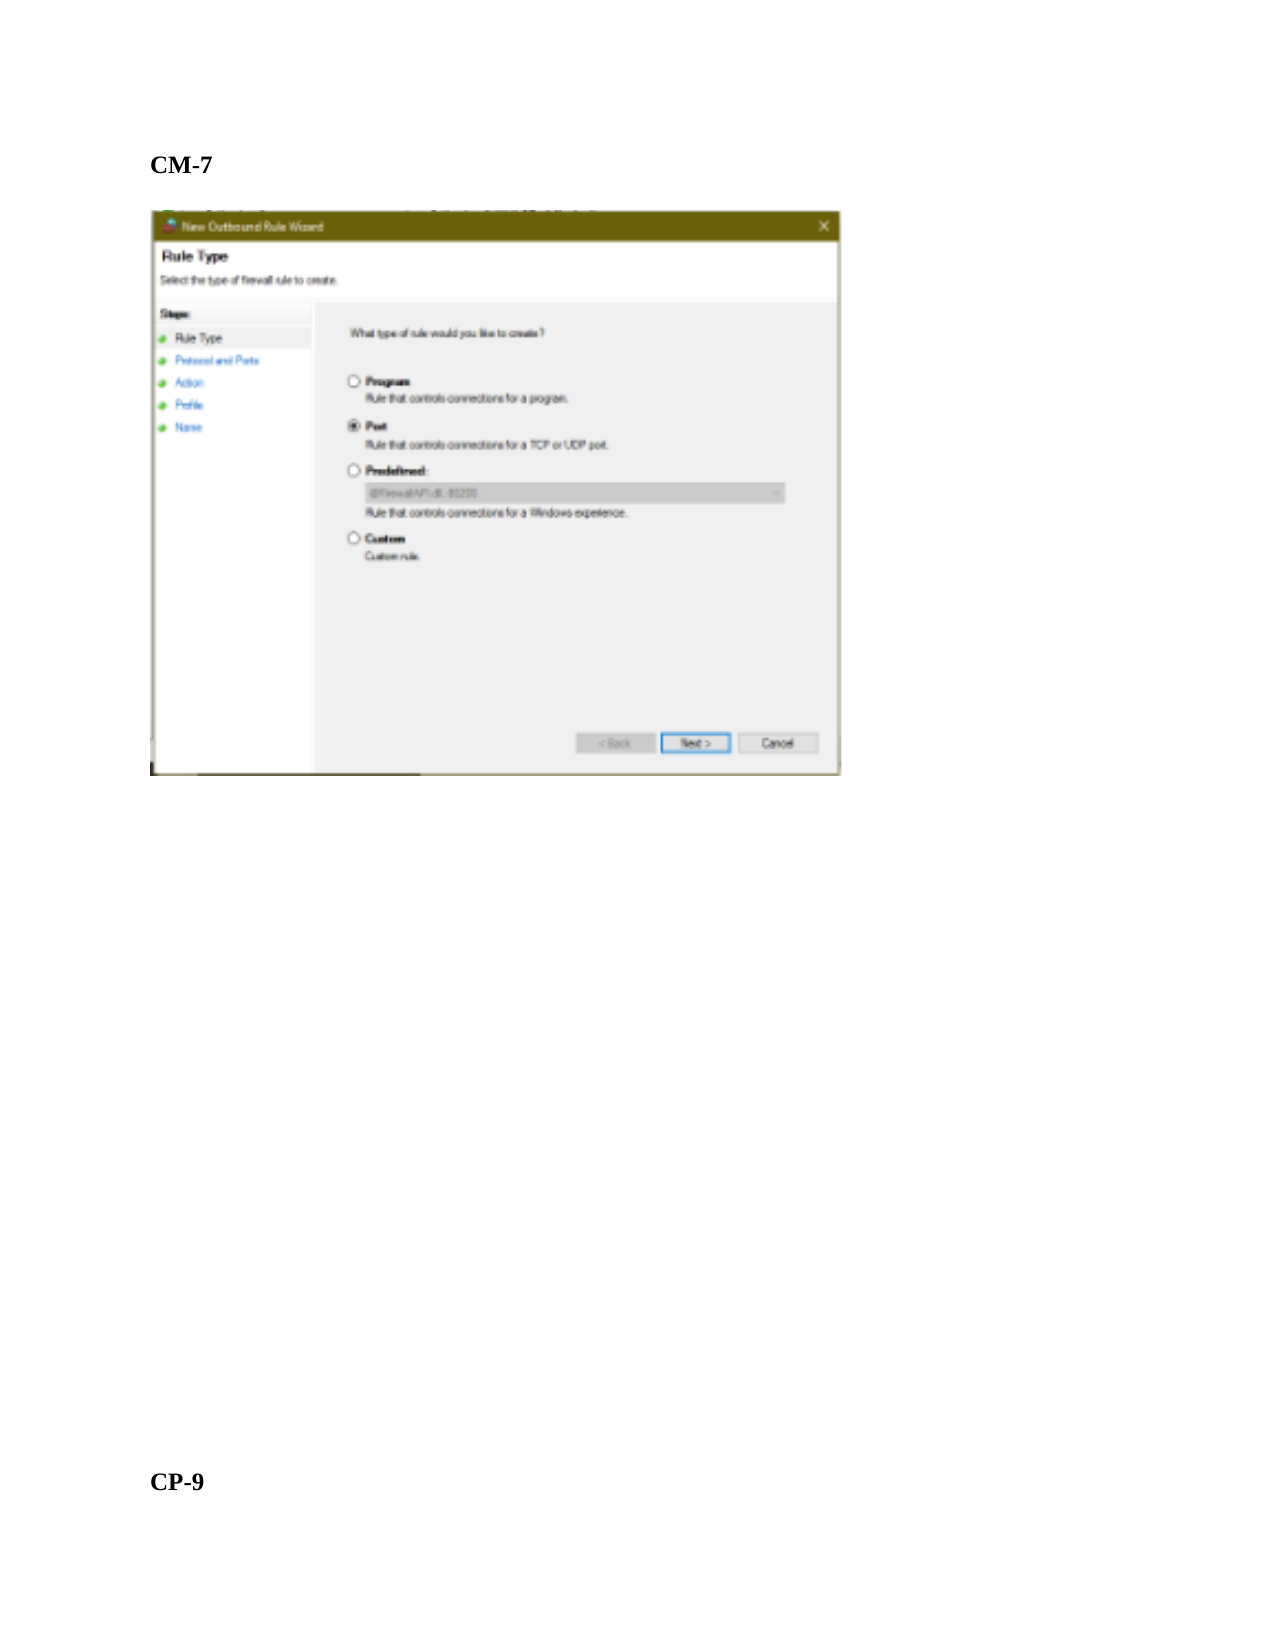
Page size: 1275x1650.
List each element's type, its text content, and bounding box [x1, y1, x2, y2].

text CM-7 [150, 150, 1125, 179]
picture [150, 210, 842, 776]
text CP-9 [150, 1467, 1125, 1496]
